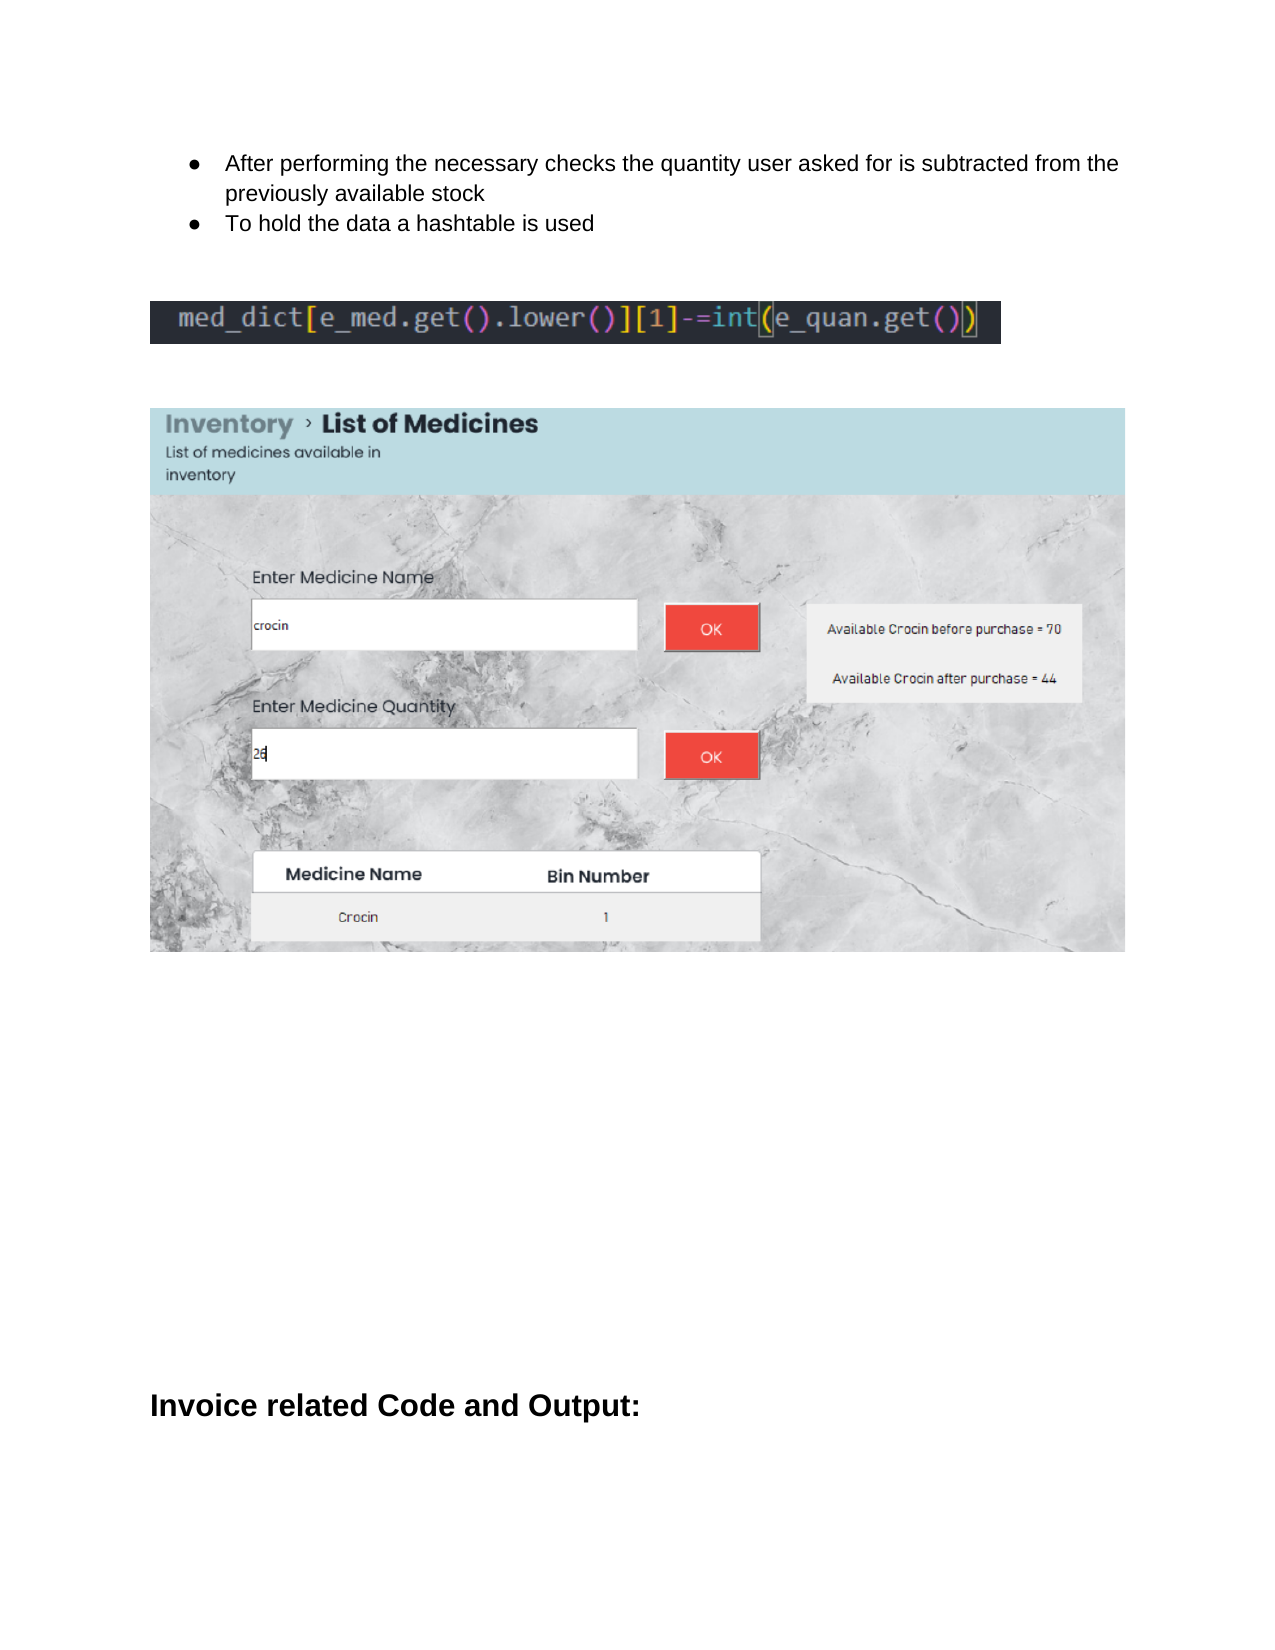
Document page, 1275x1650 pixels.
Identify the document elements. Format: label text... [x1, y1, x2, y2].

list To hold the data a hashtable is used [187, 210, 1125, 237]
list After performing the necessary checks the quantity user asked for is subtracted from the previously available stock [187, 150, 1125, 207]
text Invoice related Code and Output: [150, 1387, 1125, 1423]
picture [150, 301, 1001, 344]
picture [150, 408, 1125, 952]
